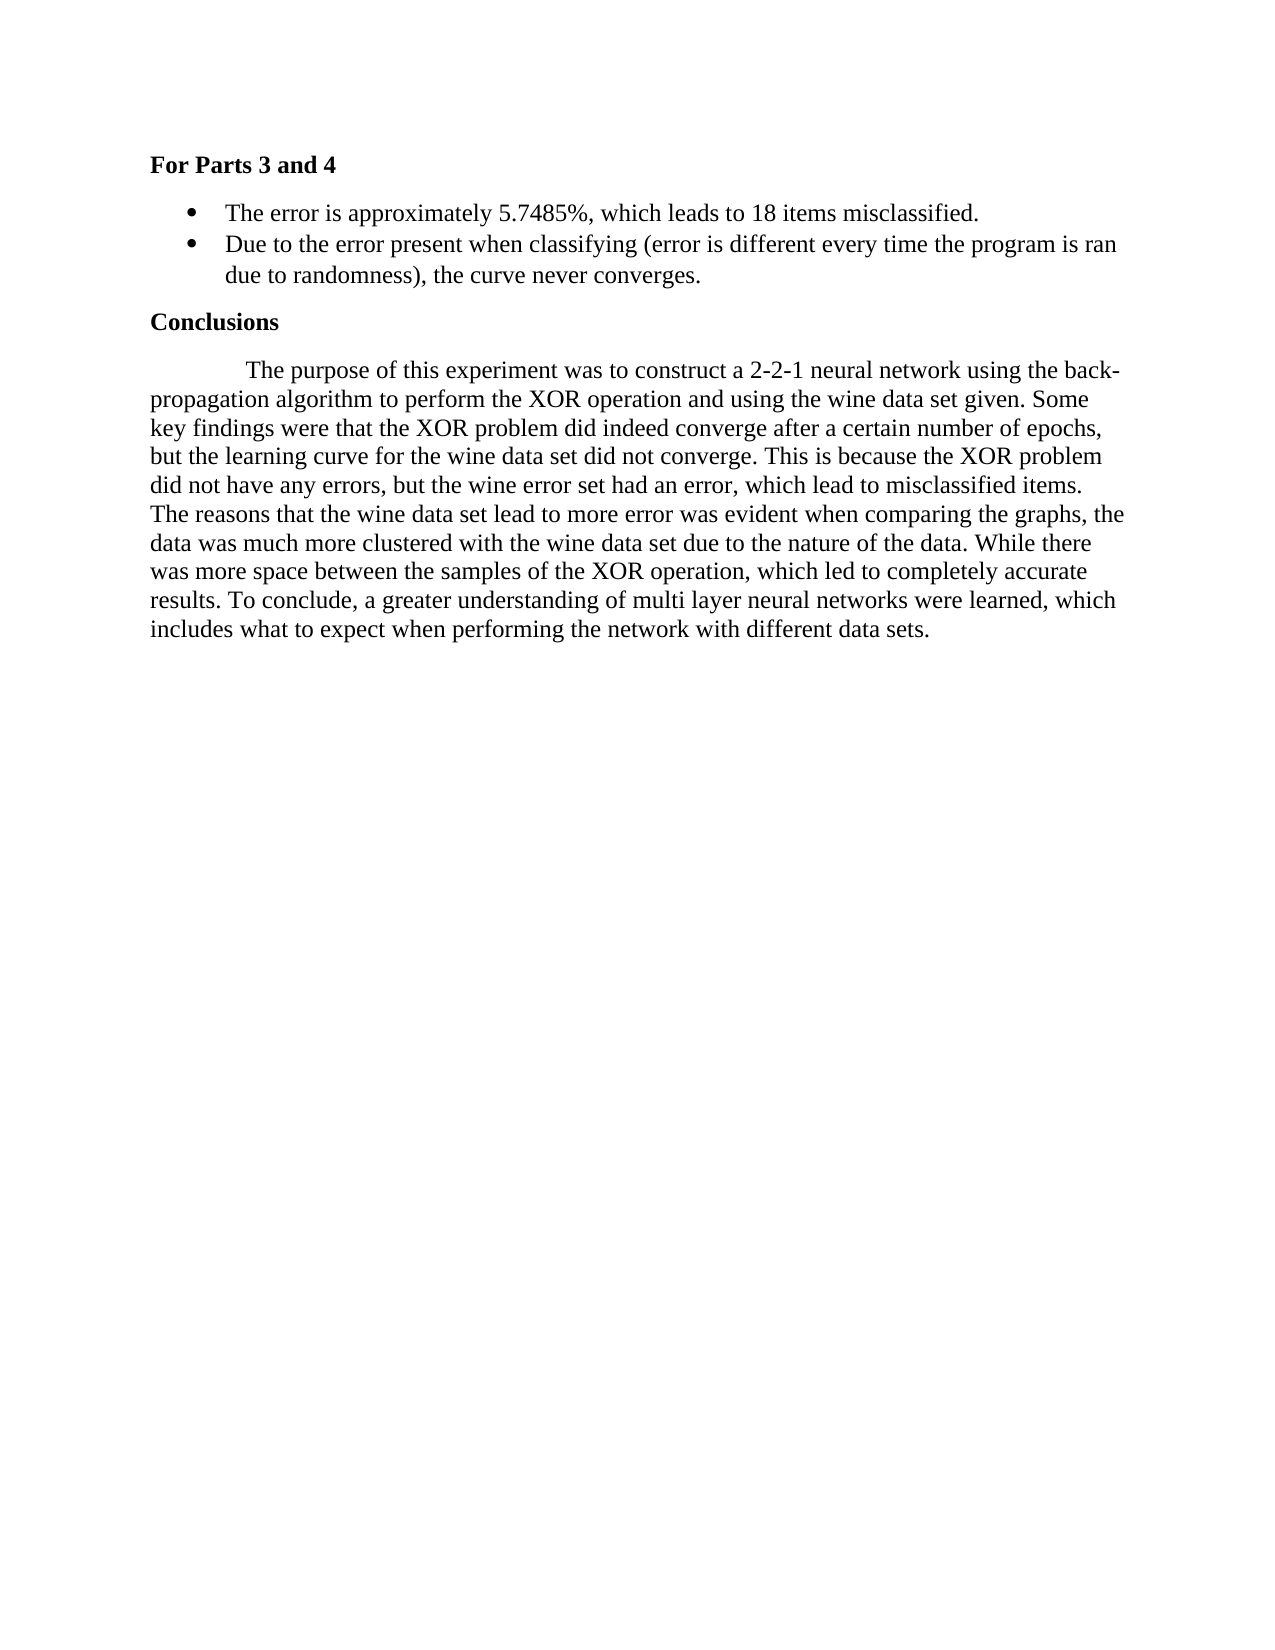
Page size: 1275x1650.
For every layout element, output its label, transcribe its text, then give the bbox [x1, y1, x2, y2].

text Conclusions [150, 307, 1125, 336]
list Due to the error present when classifying (error is different every time the program is ran due to randomness), the curve never converges. [187, 229, 1125, 288]
list The error is approximately 5.7485%, which leads to 18 items misclassified. [187, 198, 1125, 226]
text The purpose of this experiment was to construct a 2-2-1 neural network using the back-propagation algorithm to perform the XOR operation and using the wine data set given. Some key findings were that the XOR problem did indeed converge after a certain number of epochs, but the learning curve for the wine data set did not converge. This is because the XOR problem did not have any errors, but the wine error set had an error, which lead to misclassified items. The reasons that the wine data set lead to more error was evident when comparing the graphs, the data was much more clustered with the wine data set due to the nature of the data. While there was more space between the samples of the XOR operation, which led to completely accurate results. To conclude, a greater understanding of multi layer neural networks were learned, which includes what to expect when performing the network with different data sets. [150, 355, 1125, 643]
text For Parts 3 and 4 [150, 150, 1125, 179]
